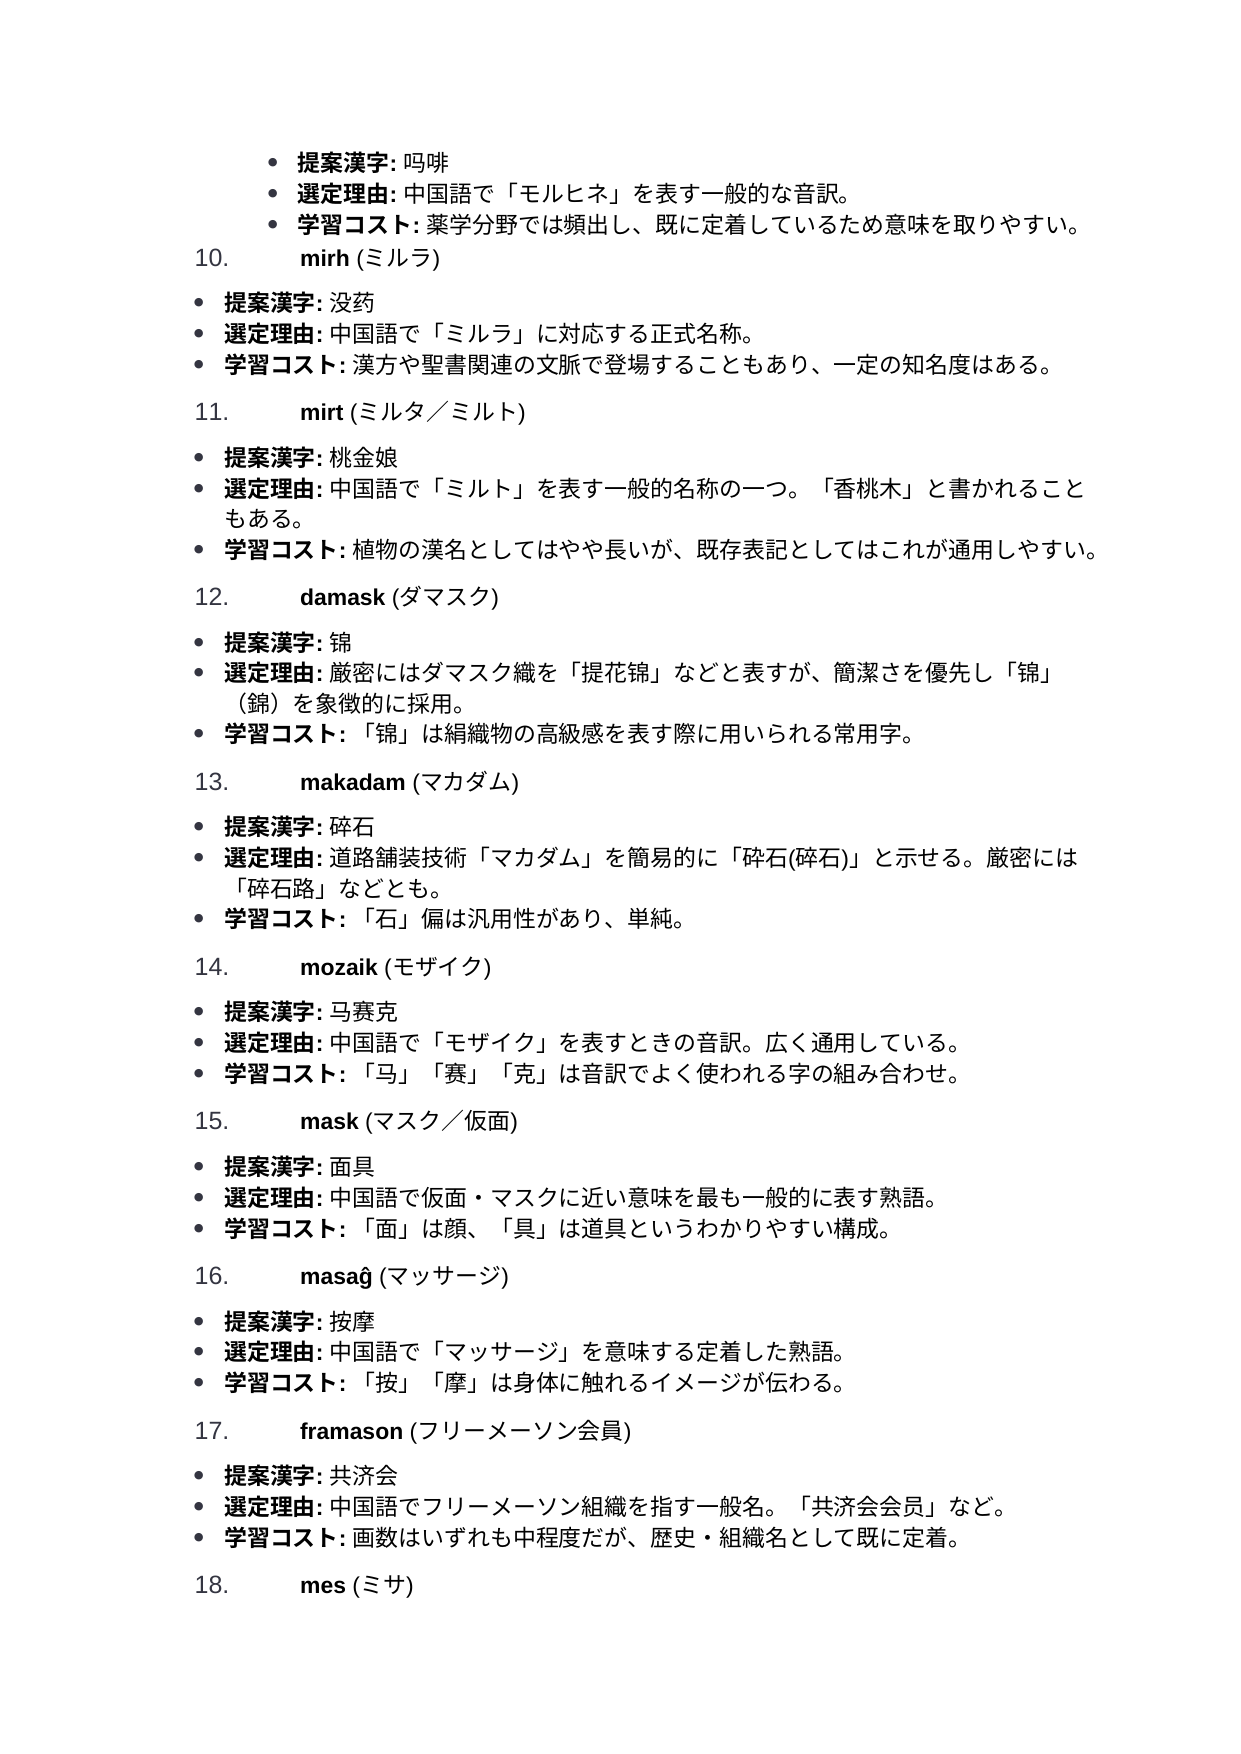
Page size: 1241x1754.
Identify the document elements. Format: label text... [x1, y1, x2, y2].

list mozaik (モザイク) [194, 952, 1090, 980]
list mirt (ミルタ／ミルト) [194, 397, 1090, 426]
list 選定理由: 中国語で「モザイク」を表すときの音訳。広く通用している。 [194, 1030, 1090, 1057]
list 提案漢字: 共济会 [194, 1463, 1090, 1490]
list 提案漢字: 按摩 [194, 1308, 1090, 1335]
list 学習コスト: 「石」偏は汎用性があり、単純。 [194, 906, 1090, 933]
list 選定理由: 中国語で「ミルラ」に対応する正式名称。 [194, 321, 1090, 348]
list 学習コスト: 「面」は顔、「具」は道具というわかりやすい構成。 [194, 1216, 1090, 1242]
list 学習コスト: 画数はいずれも中程度だが、歴史・組織名として既に定着。 [194, 1525, 1090, 1552]
list masaĝ (マッサージ) [194, 1261, 1090, 1290]
list 学習コスト: 「按」「摩」は身体に触れるイメージが伝わる。 [194, 1370, 1090, 1397]
list 提案漢字: 碎石 [194, 814, 1090, 841]
list 提案漢字: 没药 [194, 290, 1090, 317]
list 選定理由: 中国語でフリーメーソン組織を指す一般名。「共济会会员」など。 [194, 1494, 1090, 1521]
list 選定理由: 中国語で仮面・マスクに近い意味を最も一般的に表す熟語。 [194, 1185, 1090, 1212]
list 提案漢字: 马赛克 [194, 999, 1090, 1026]
list framason (フリーメーソン会員) [194, 1416, 1090, 1444]
list mes (ミサ) [194, 1570, 1090, 1599]
list damask (ダマスク) [194, 582, 1090, 611]
list 学習コスト: 植物の漢名としてはやや長いが、既存表記としてはこれが通用しやすい。 [194, 537, 1090, 563]
list 学習コスト: 薬学分野では頻出し、既に定着しているため意味を取りやすい。 [268, 212, 1090, 238]
list 提案漢字: 桃金娘 [194, 445, 1090, 472]
list 学習コスト: 「马」「赛」「克」は音訳でよく使われる字の組み合わせ。 [194, 1061, 1090, 1088]
list 提案漢字: 锦 [194, 629, 1090, 656]
list 選定理由: 中国語で「マッサージ」を意味する定着した熟語。 [194, 1339, 1090, 1366]
list 選定理由: 道路舗装技術「マカダム」を簡易的に「砕石(碎石)」と示せる。厳密には「碎石路」などとも。 [194, 845, 1090, 902]
list 提案漢字: 面具 [194, 1154, 1090, 1181]
list 選定理由: 厳密にはダマスク織を「提花锦」などと表すが、簡潔さを優先し「锦」（錦）を象徴的に採用。 [194, 660, 1090, 717]
list 学習コスト: 「锦」は絹織物の高級感を表す際に用いられる常用字。 [194, 721, 1090, 748]
list 選定理由: 中国語で「ミルト」を表す一般的名称の一つ。「香桃木」と書かれることもある。 [194, 476, 1090, 533]
list makadam (マカダム) [194, 767, 1090, 796]
list mask (マスク／仮面) [194, 1106, 1090, 1135]
list mirh (ミルラ) [194, 242, 1090, 271]
list 選定理由: 中国語で「モルヒネ」を表す一般的な音訳。 [268, 181, 1090, 208]
list 提案漢字: 吗啡 [268, 150, 1090, 177]
list 学習コスト: 漢方や聖書関連の文脈で登場することもあり、一定の知名度はある。 [194, 352, 1090, 379]
